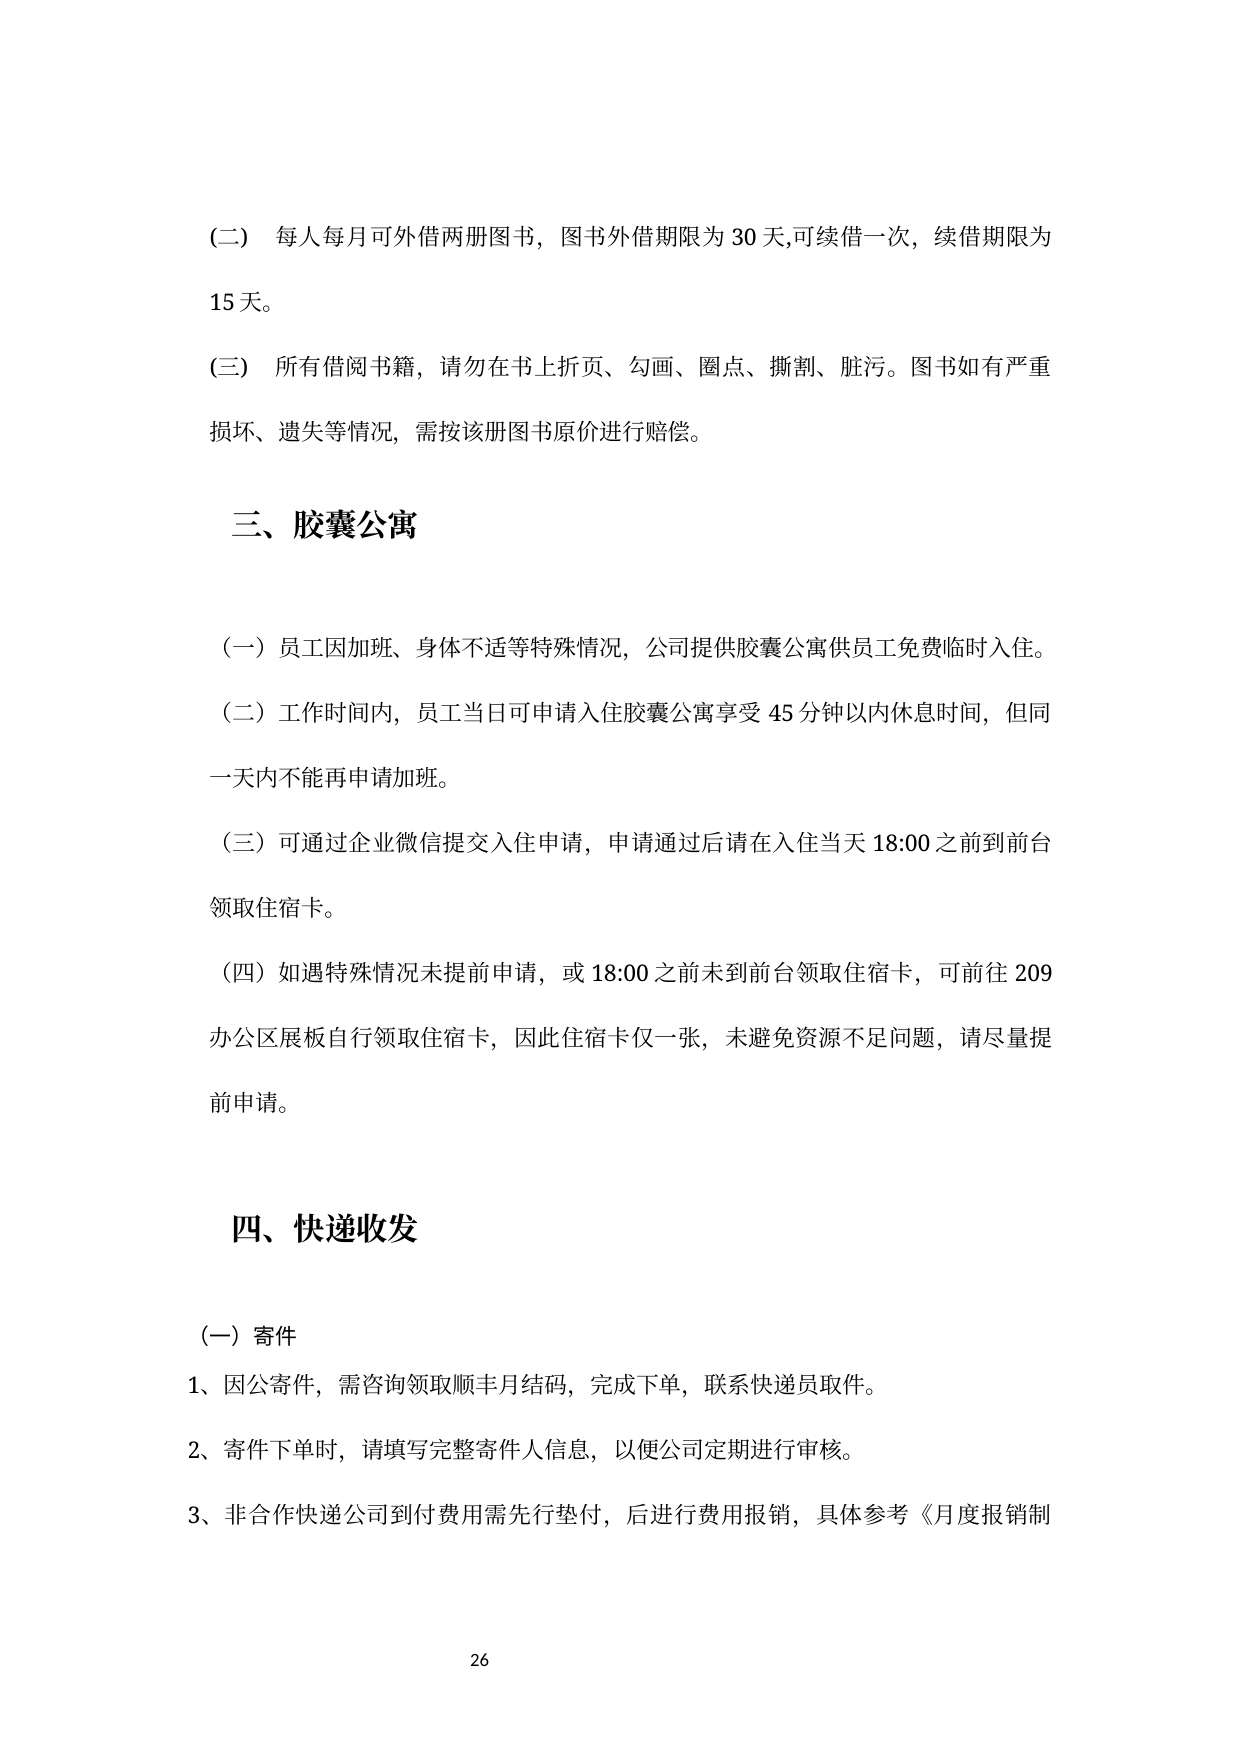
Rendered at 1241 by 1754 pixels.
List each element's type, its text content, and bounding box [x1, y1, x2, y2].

list 所有借阅书籍，请勿在书上折页、勾画、圈点、撕割、脏污。图书如有严重损坏、遗失等情况，需按该册图书原价进行赔偿。 [209, 333, 1053, 463]
list 可通过企业微信提交入住申请，申请通过后请在入住当天18:00之前到前台领取住宿卡。 [209, 809, 1053, 939]
text 1、因公寄件，需咨询领取顺丰月结码，完成下单，联系快递员取件。 [187, 1351, 1053, 1416]
list 每人每月可外借两册图书，图书外借期限为30天,可续借一次，续借期限为15天。 [209, 203, 1053, 333]
subtitle 三、胶囊公寓 [231, 490, 1053, 555]
list 如遇特殊情况未提前申请，或18:00之前未到前台领取住宿卡，可前往209办公区展板自行领取住宿卡，因此住宿卡仅一张，未避免资源不足问题，请尽量提前申请。 [209, 939, 1053, 1134]
text （一）寄件 [187, 1318, 1053, 1351]
text 2、寄件下单时，请填写完整寄件人信息，以便公司定期进行审核。 [187, 1416, 1053, 1481]
list 工作时间内，员工当日可申请入住胶囊公寓享受45分钟以内休息时间，但同一天内不能再申请加班。 [209, 679, 1053, 809]
list 员工因加班、身体不适等特殊情况，公司提供胶囊公寓供员工免费临时入住。 [209, 614, 1053, 679]
subtitle 四、快递收发 [231, 1194, 1053, 1259]
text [187, 1481, 1053, 1546]
